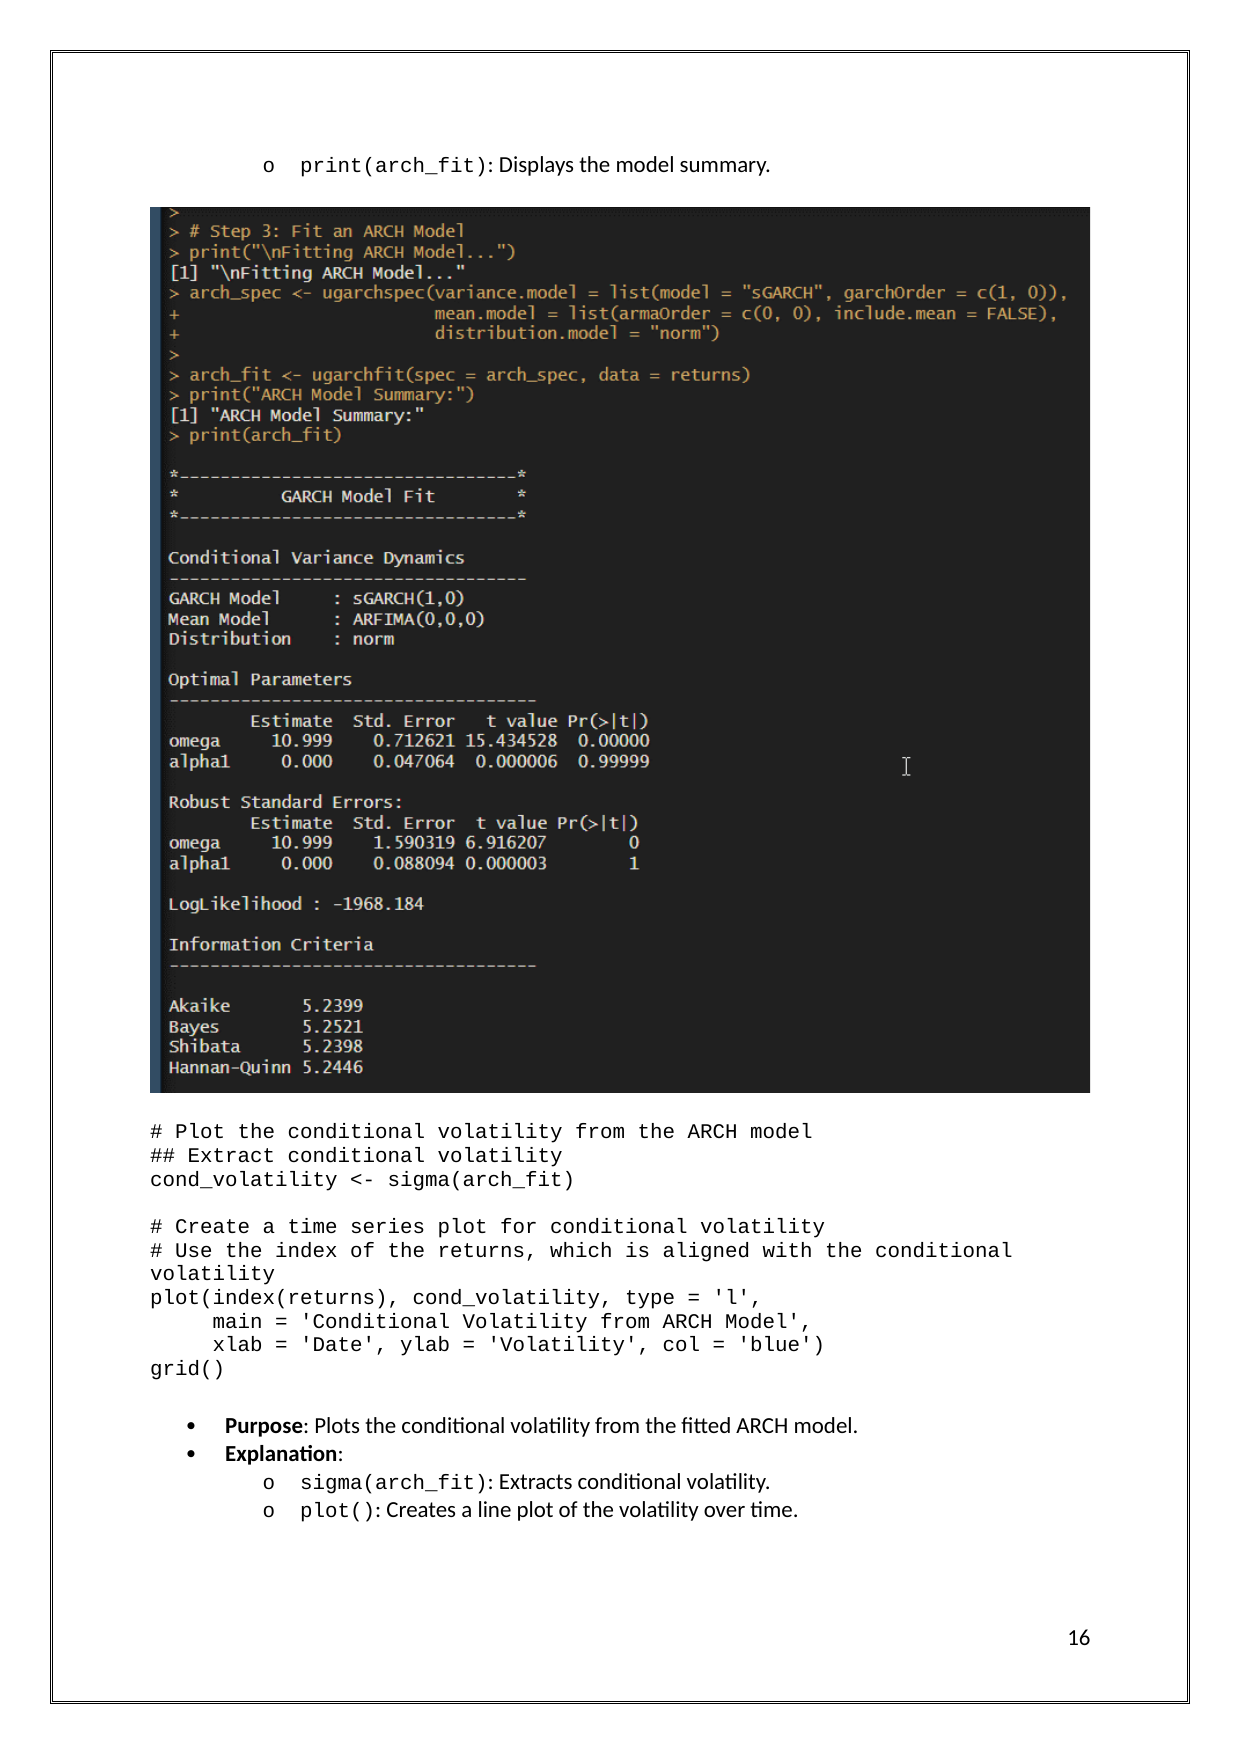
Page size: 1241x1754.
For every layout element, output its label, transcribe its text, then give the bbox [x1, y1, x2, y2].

list Purpose: Plots the conditional volatility from the fitted ARCH model. [187, 1411, 1090, 1439]
text # Create a time series plot for conditional volatility [150, 1216, 1090, 1240]
text xlab = 'Date', ylab = 'Volatility', col = 'blue') [150, 1334, 1090, 1358]
list sigma(arch_fit): Extracts conditional volatility. [262, 1467, 1090, 1495]
list plot(): Creates a line plot of the volatility over time. [262, 1495, 1090, 1524]
text main = 'Conditional Volatility from ARCH Model', [150, 1311, 1090, 1334]
text plot(index(returns), cond_volatility, type = 'l', [150, 1287, 1090, 1311]
picture [150, 207, 1091, 1093]
text cond_volatility <- sigma(arch_fit) [150, 1169, 1090, 1192]
list Explanation: [187, 1439, 1090, 1467]
text grid() [150, 1358, 1090, 1382]
text # Use the index of the returns, which is aligned with the conditional volatility [150, 1240, 1090, 1287]
text # Plot the conditional volatility from the ARCH model [150, 1122, 1090, 1145]
list print(arch_fit): Displays the model summary. [262, 150, 1090, 178]
text ## Extract conditional volatility [150, 1145, 1090, 1169]
